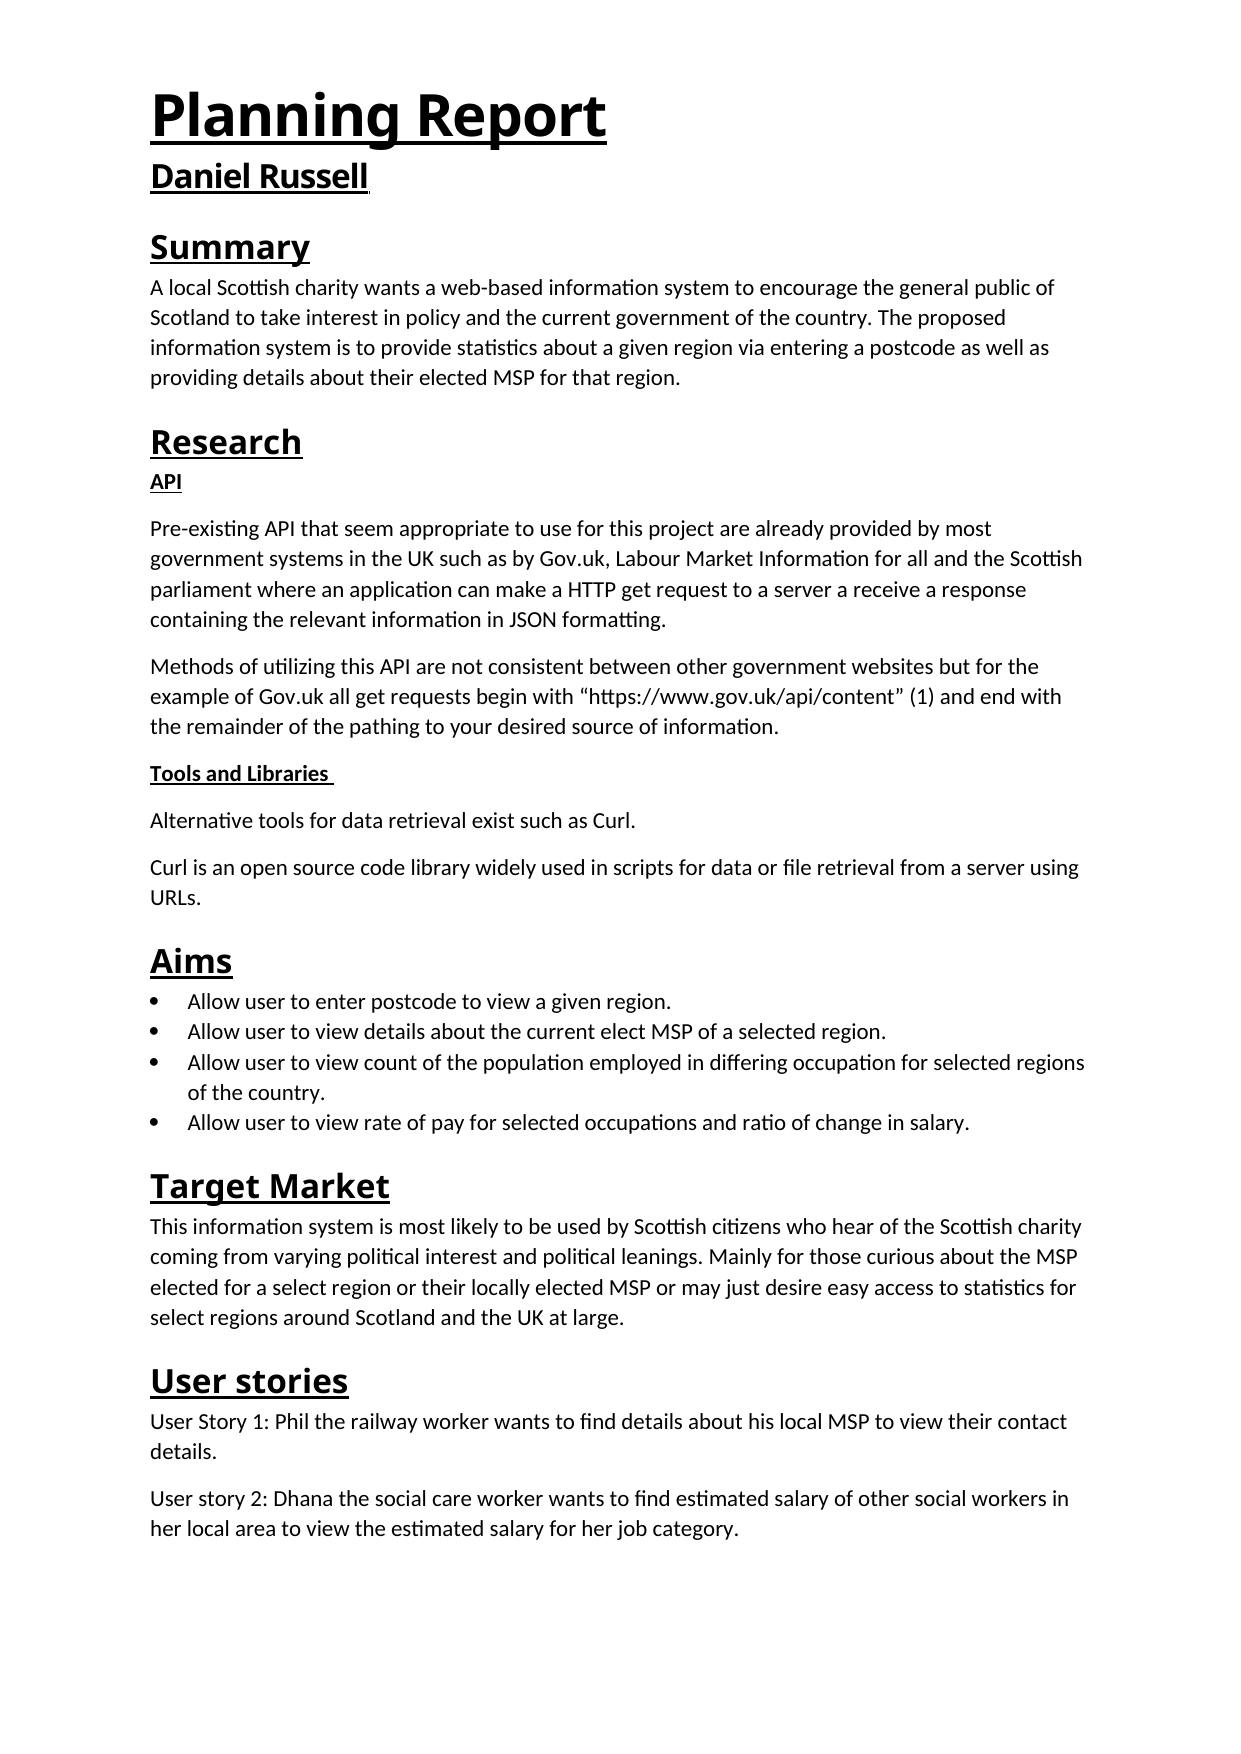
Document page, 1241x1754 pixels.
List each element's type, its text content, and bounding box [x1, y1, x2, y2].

text Tools and Libraries [150, 759, 1090, 787]
text User Story 1: Phil the railway worker wants to find details about his local MSP to view their contact details. [150, 1407, 1090, 1465]
subtitle User stories [150, 1358, 1090, 1403]
list Allow user to view rate of pay for selected occupations and ratio of change in salary. [150, 1108, 1090, 1136]
text User story 2: Dhana the social care worker wants to find estimated salary of other social workers in her local area to view the estimated salary for her job category. [150, 1484, 1090, 1542]
list Allow user to enter postcode to view a given region. [150, 987, 1090, 1015]
list Allow user to view details about the current elect MSP of a selected region. [150, 1017, 1090, 1045]
subtitle Aims [150, 938, 1090, 984]
subtitle Research [150, 418, 1090, 464]
text Methods of utilizing this API are not consistent between other government websites but for the example of Gov.uk all get requests begin with “https://www.gov.uk/api/content” (1) and end with the remainder of the pathing to your desired source of information. [150, 652, 1090, 740]
text Pre-existing API that seem appropriate to use for this project are already provided by most government systems in the UK such as by Gov.uk, Labour Market Information for all and the Scottish parliament where an application can make a HTTP get request to a server a receive a response containing the relevant information in JSON formatting. [150, 514, 1090, 633]
subtitle Summary [150, 224, 1090, 269]
text This information system is most likely to be used by Scottish citizens who hear of the Scottish charity coming from varying political interest and political leanings. Mainly for those curious about the MSP elected for a select region or their locally elected MSP or may just desire easy access to statistics for select regions around Scotland and the UK at large. [150, 1212, 1090, 1331]
text A local Scottish charity wants a web-based information system to encourage the general public of Scotland to take interest in policy and the current government of the country. The proposed information system is to provide statistics about a given region via entering a postcode as well as providing details about their elected MSP for that region. [150, 273, 1090, 391]
text Curl is an open source code library widely used in scripts for data or file retrieval from a server using URLs. [150, 853, 1090, 911]
list Allow user to view count of the population employed in differing occupation for selected regions of the country. [150, 1048, 1090, 1106]
text Alternative tools for data retrieval exist such as Curl. [150, 806, 1090, 834]
subtitle Target Market [150, 1163, 1090, 1209]
text API [150, 467, 1090, 495]
